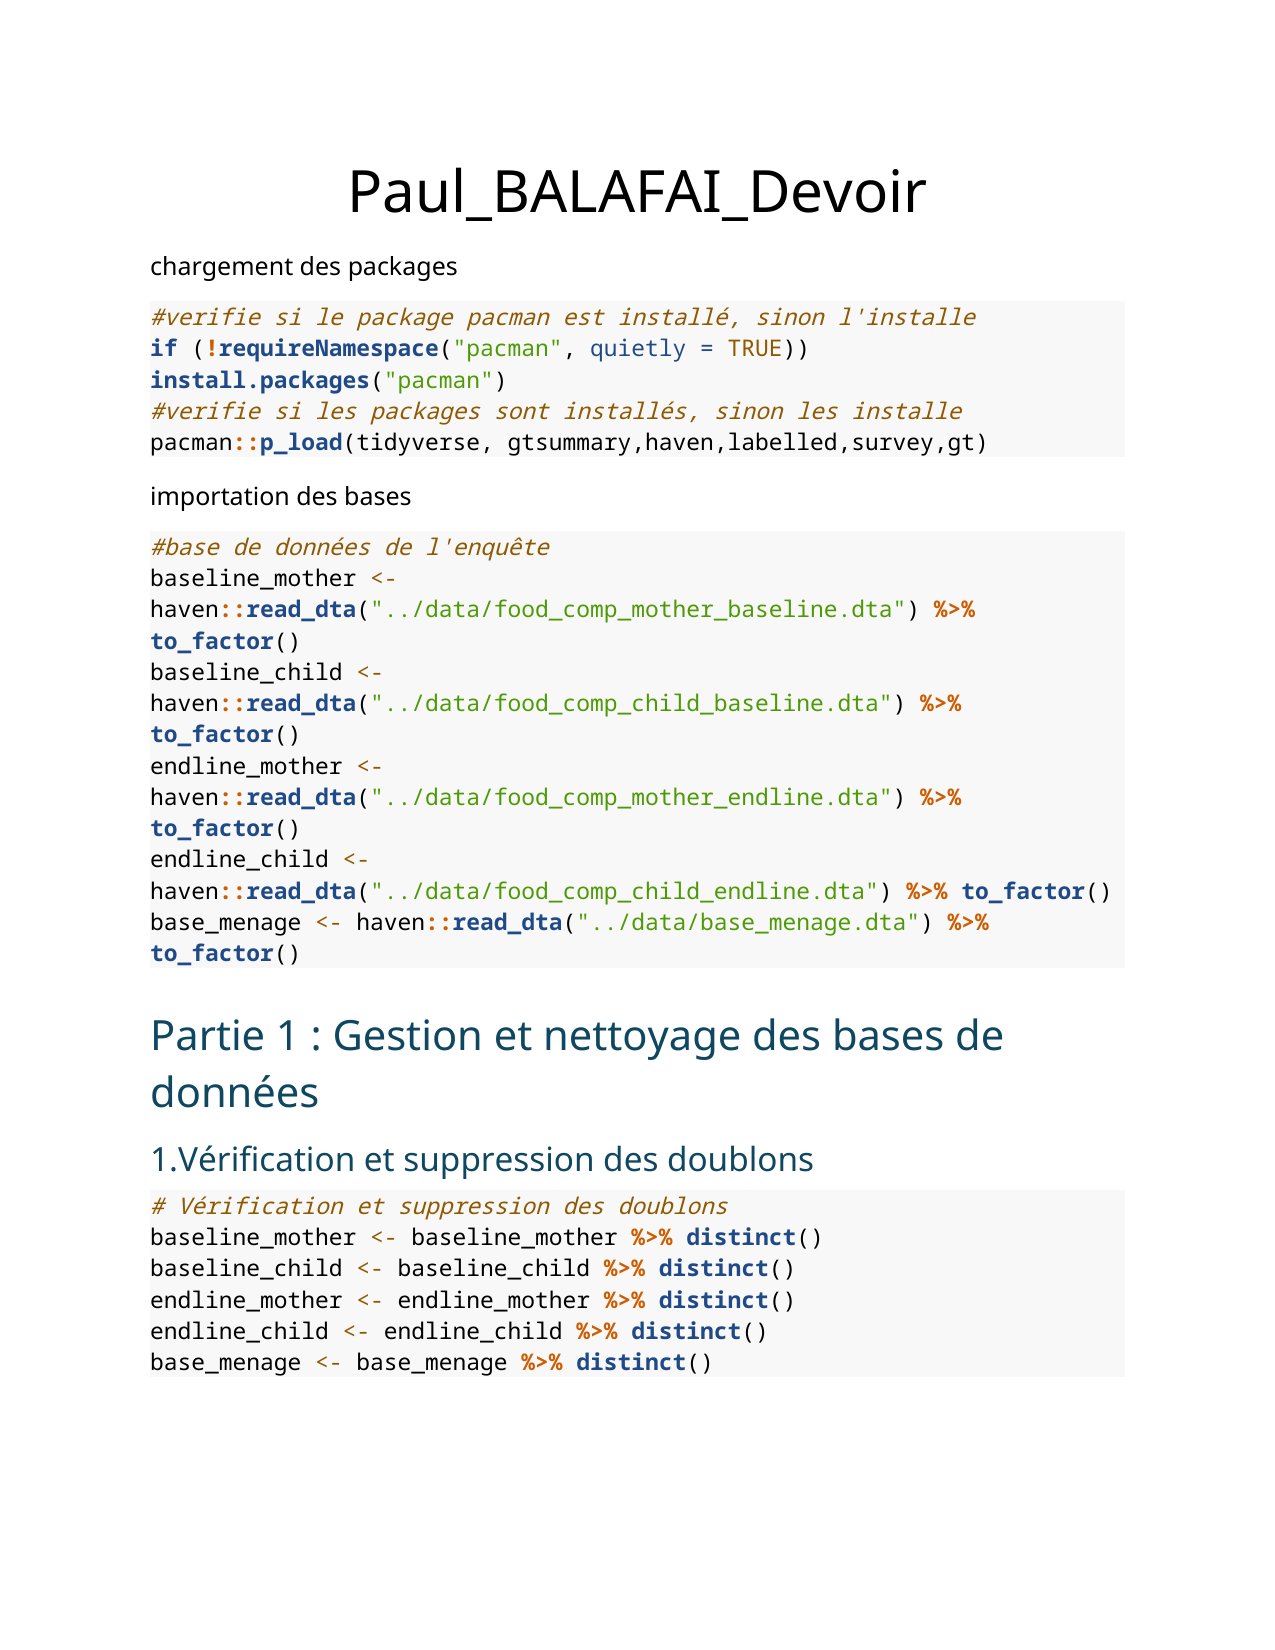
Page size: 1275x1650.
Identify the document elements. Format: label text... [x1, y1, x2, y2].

text # Vérification et suppression des doublons baseline_mother <- baseline_mother %>% distinct() baseline_child <- baseline_child %>% distinct() endline_mother <- endline_mother %>% distinct() endline_child <- endline_child %>% distinct() base_menage <- base_menage %>% distinct() [150, 1190, 1125, 1377]
text chargement des packages [150, 248, 1125, 282]
subtitle Partie 1 : Gestion et nettoyage des bases de données [150, 1006, 1125, 1119]
subtitle 1.Vérification et suppression des doublons [150, 1136, 1125, 1182]
text #verifie si le package pacman est installé, sinon l'installe if (!requireNamespace("pacman", quietly = TRUE)) install.packages("pacman") #verifie si les packages sont installés, sinon les installe pacman::p_load(tidyverse, gtsummary,haven,labelled,survey,gt) [150, 301, 1125, 457]
title Paul_BALAFAI_Devoir [150, 150, 1125, 229]
text #base de données de l'enquête baseline_mother <- haven::read_dta("../data/food_comp_mother_baseline.dta") %>% to_factor() baseline_child <- haven::read_dta("../data/food_comp_child_baseline.dta") %>% to_factor() endline_mother <- haven::read_dta("../data/food_comp_mother_endline.dta") %>% to_factor() endline_child <- haven::read_dta("../data/food_comp_child_endline.dta") %>% to_factor() base_menage <- haven::read_dta("../data/base_menage.dta") %>% to_factor() [150, 531, 1125, 968]
text importation des bases [150, 478, 1125, 512]
